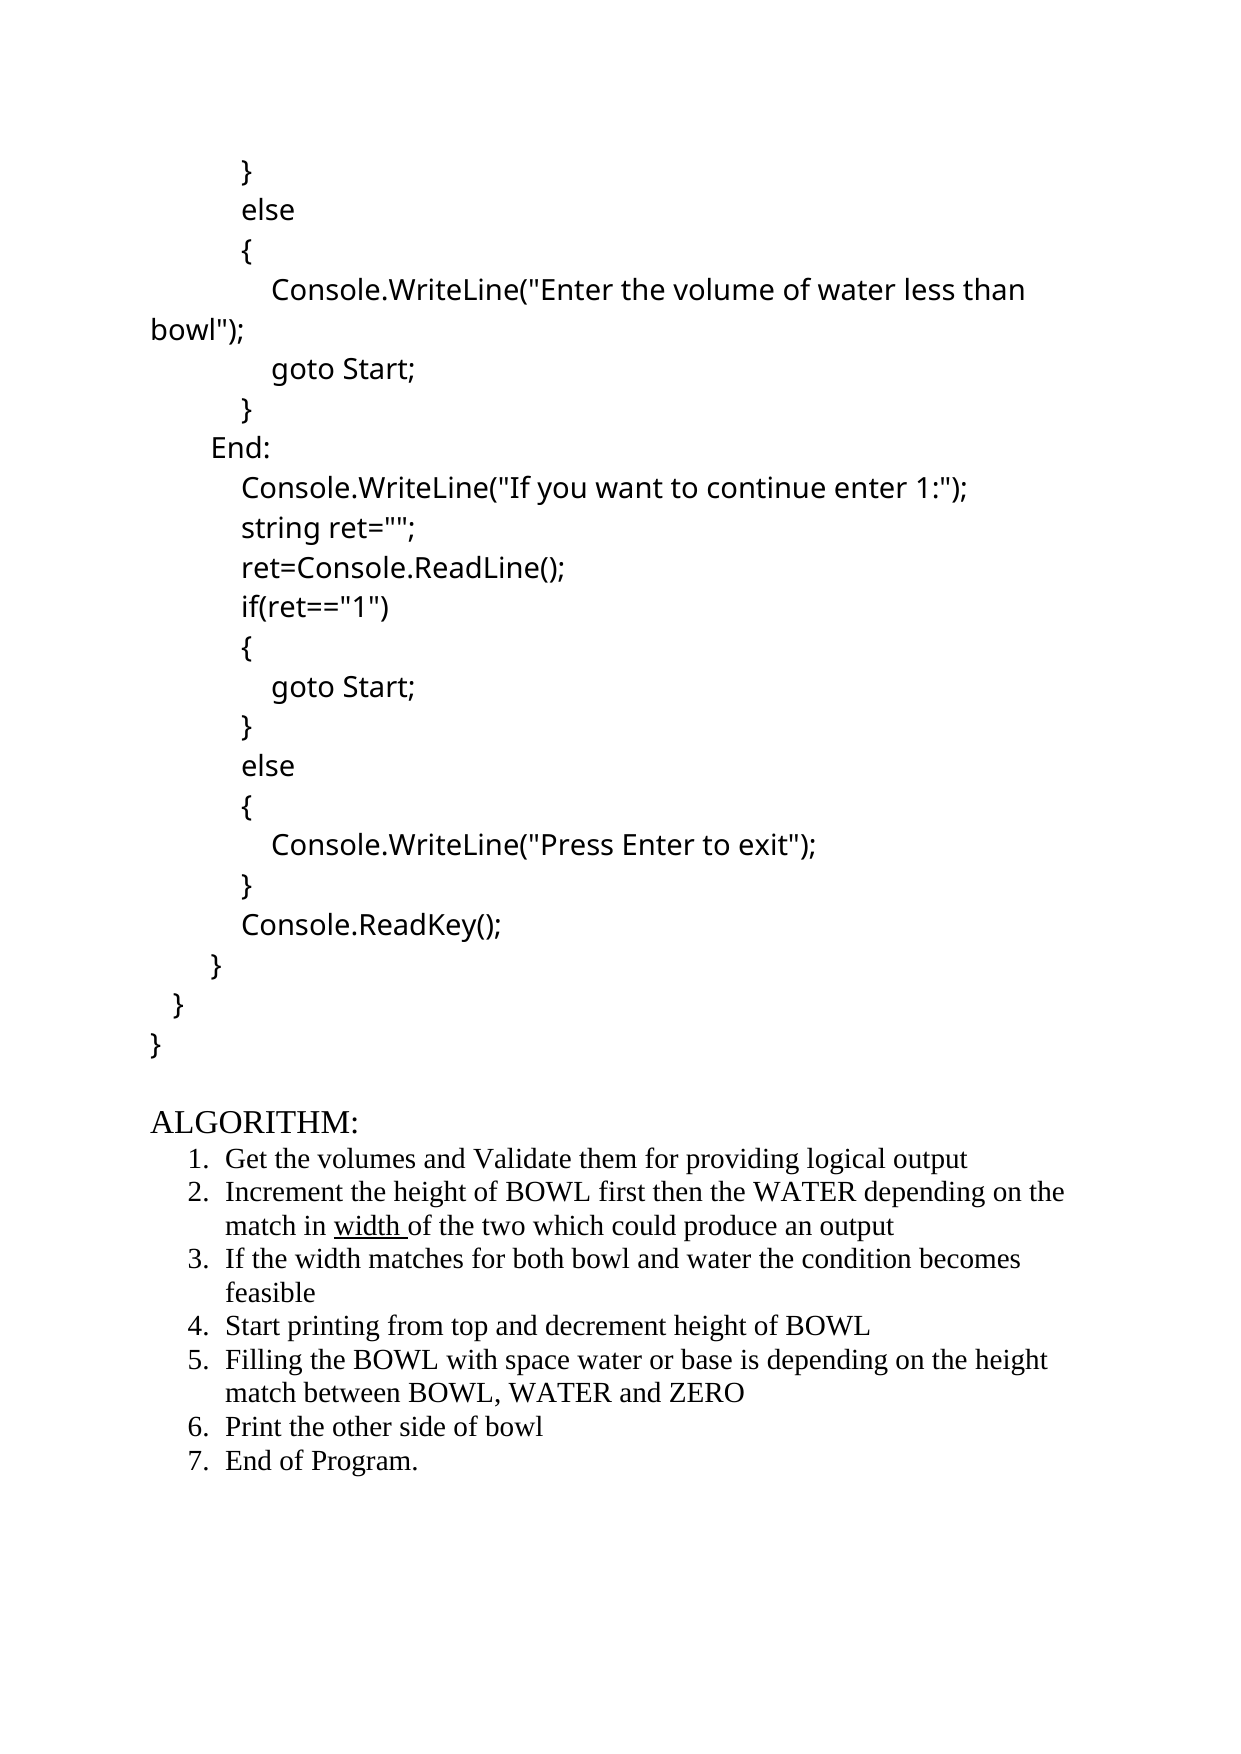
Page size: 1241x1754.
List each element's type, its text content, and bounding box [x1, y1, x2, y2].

text Console.ReadKey(); [150, 904, 1090, 944]
text Console.WriteLine("Enter the volume of water less than bowl"); [150, 269, 1090, 348]
text } [150, 983, 1090, 1023]
text if(ret=="1") [150, 587, 1090, 626]
list Filling the BOWL with space water or base is depending on the height match between BOWL, WATER and ZERO [187, 1342, 1090, 1409]
text { [150, 626, 1090, 666]
text End: [150, 428, 1090, 467]
text ALGORITHM: [150, 1102, 1090, 1141]
text goto Start; [150, 348, 1090, 388]
list End of Program. [187, 1443, 1090, 1476]
text { [150, 229, 1090, 269]
text } [150, 706, 1090, 745]
text else [150, 190, 1090, 229]
list Print the other side of bowl [187, 1409, 1090, 1443]
list Start printing from top and decrement height of BOWL [187, 1308, 1090, 1342]
text { [150, 785, 1090, 825]
text } [150, 150, 1090, 190]
text } [150, 388, 1090, 428]
text string ret=""; [150, 507, 1090, 547]
list If the width matches for both bowl and water the condition becomes feasible [187, 1241, 1090, 1308]
text goto Start; [150, 666, 1090, 706]
text } [150, 944, 1090, 983]
text else [150, 745, 1090, 785]
text } [150, 864, 1090, 904]
list Get the volumes and Validate them for providing logical output [187, 1141, 1090, 1174]
text Console.WriteLine("If you want to continue enter 1:"); [150, 467, 1090, 507]
text Console.WriteLine("Press Enter to exit"); [150, 825, 1090, 864]
text ret=Console.ReadLine(); [150, 547, 1090, 587]
list Increment the height of BOWL first then the WATER depending on the match in width of the two which could produce an output [187, 1174, 1090, 1241]
text } [150, 1023, 1090, 1063]
